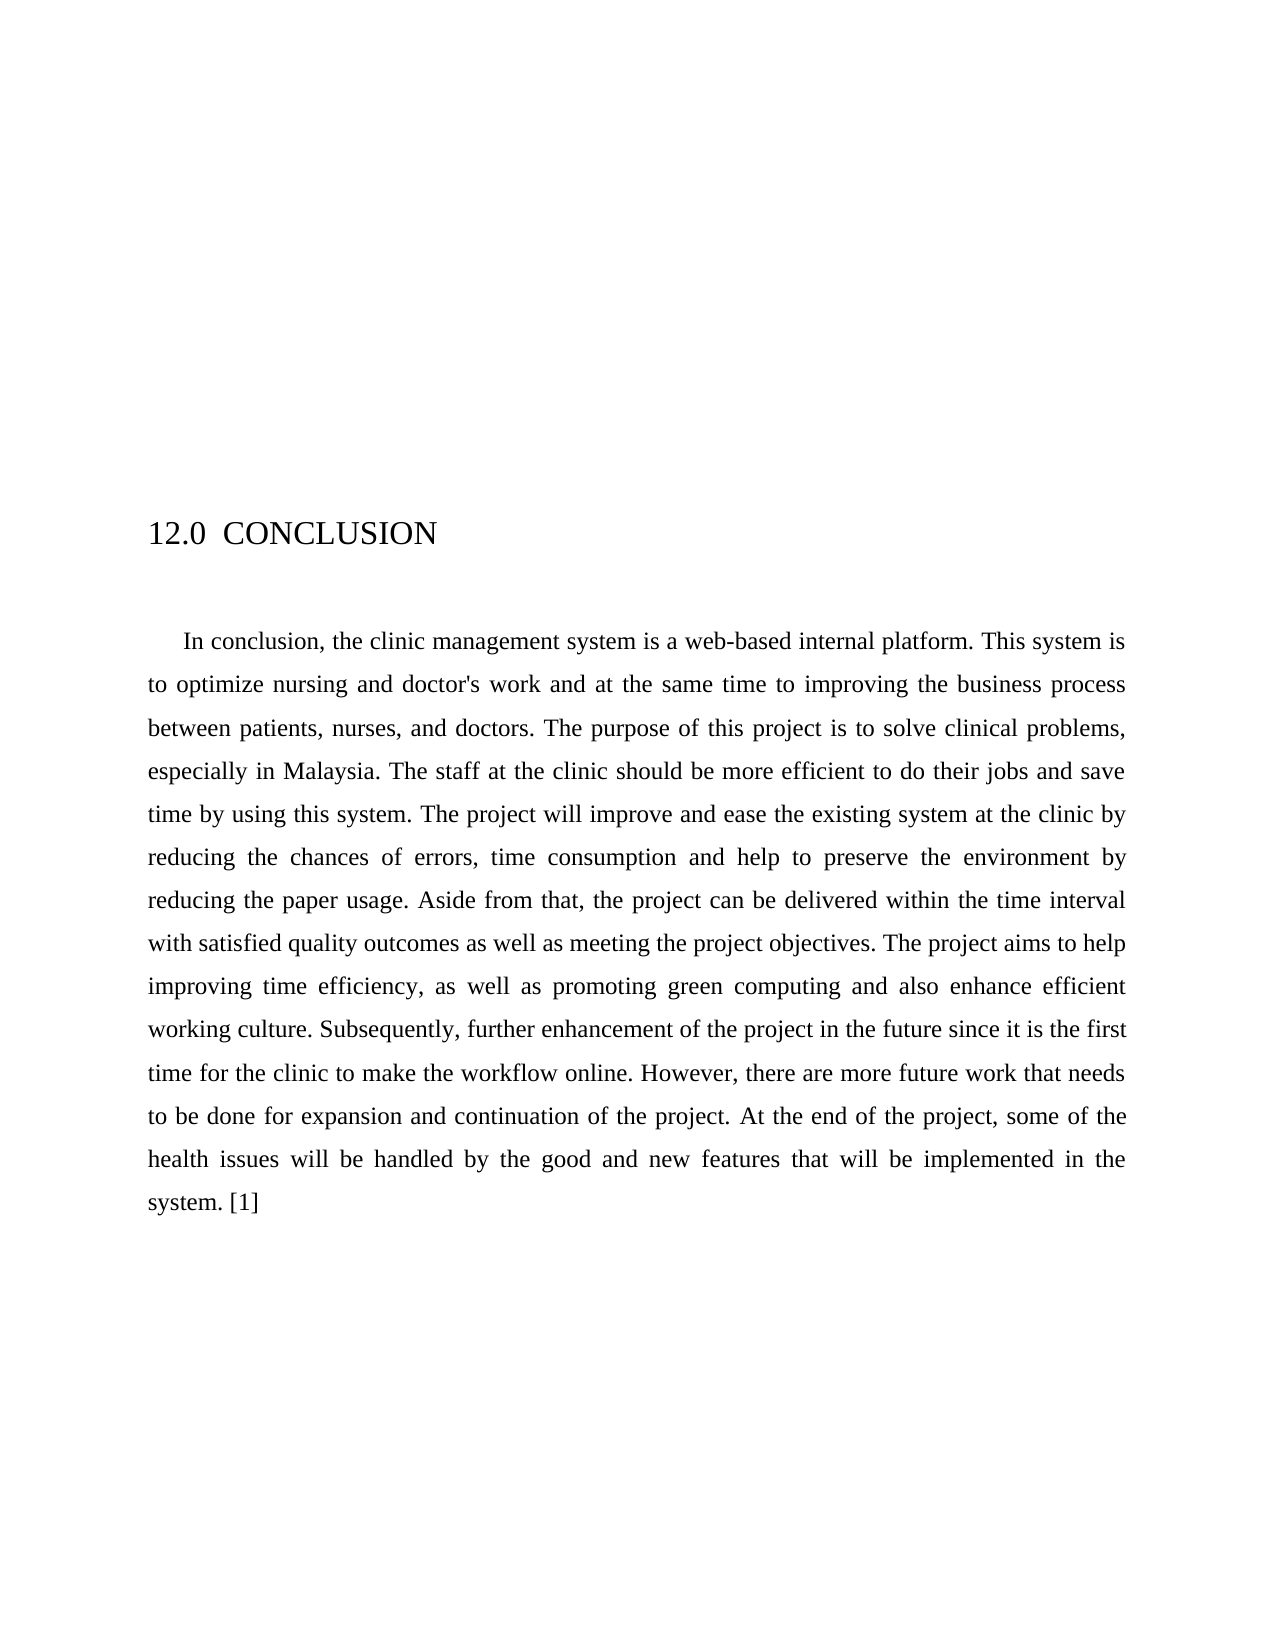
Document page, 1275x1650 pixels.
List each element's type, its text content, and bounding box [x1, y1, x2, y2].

text In conclusion, the clinic management system is a web-based internal platform. This system is to optimize nursing and doctor's work and at the same time to improving the business process between patients, nurses, and doctors. The purpose of this project is to solve clinical problems, especially in Malaysia. The staff at the clinic should be more efficient to do their jobs and save time by using this system. The project will improve and ease the existing system at the clinic by reducing the chances of errors, time consumption and help to preserve the environment by reducing the paper usage. Aside from that, the project can be delivered within the time interval with satisfied quality outcomes as well as meeting the project objectives. The project aims to help improving time efficiency, as well as promoting green computing and also enhance efficient working culture. Subsequently, further enhancement of the project in the future since it is the first time for the clinic to make the workflow online. However, there are more future work that needs to be done for expansion and continuation of the project. At the end of the project, some of the health issues will be handled by the good and new features that will be implemented in the system. [1] [148, 626, 1127, 1216]
subtitle 12.0 CONCLUSION [148, 513, 1127, 552]
